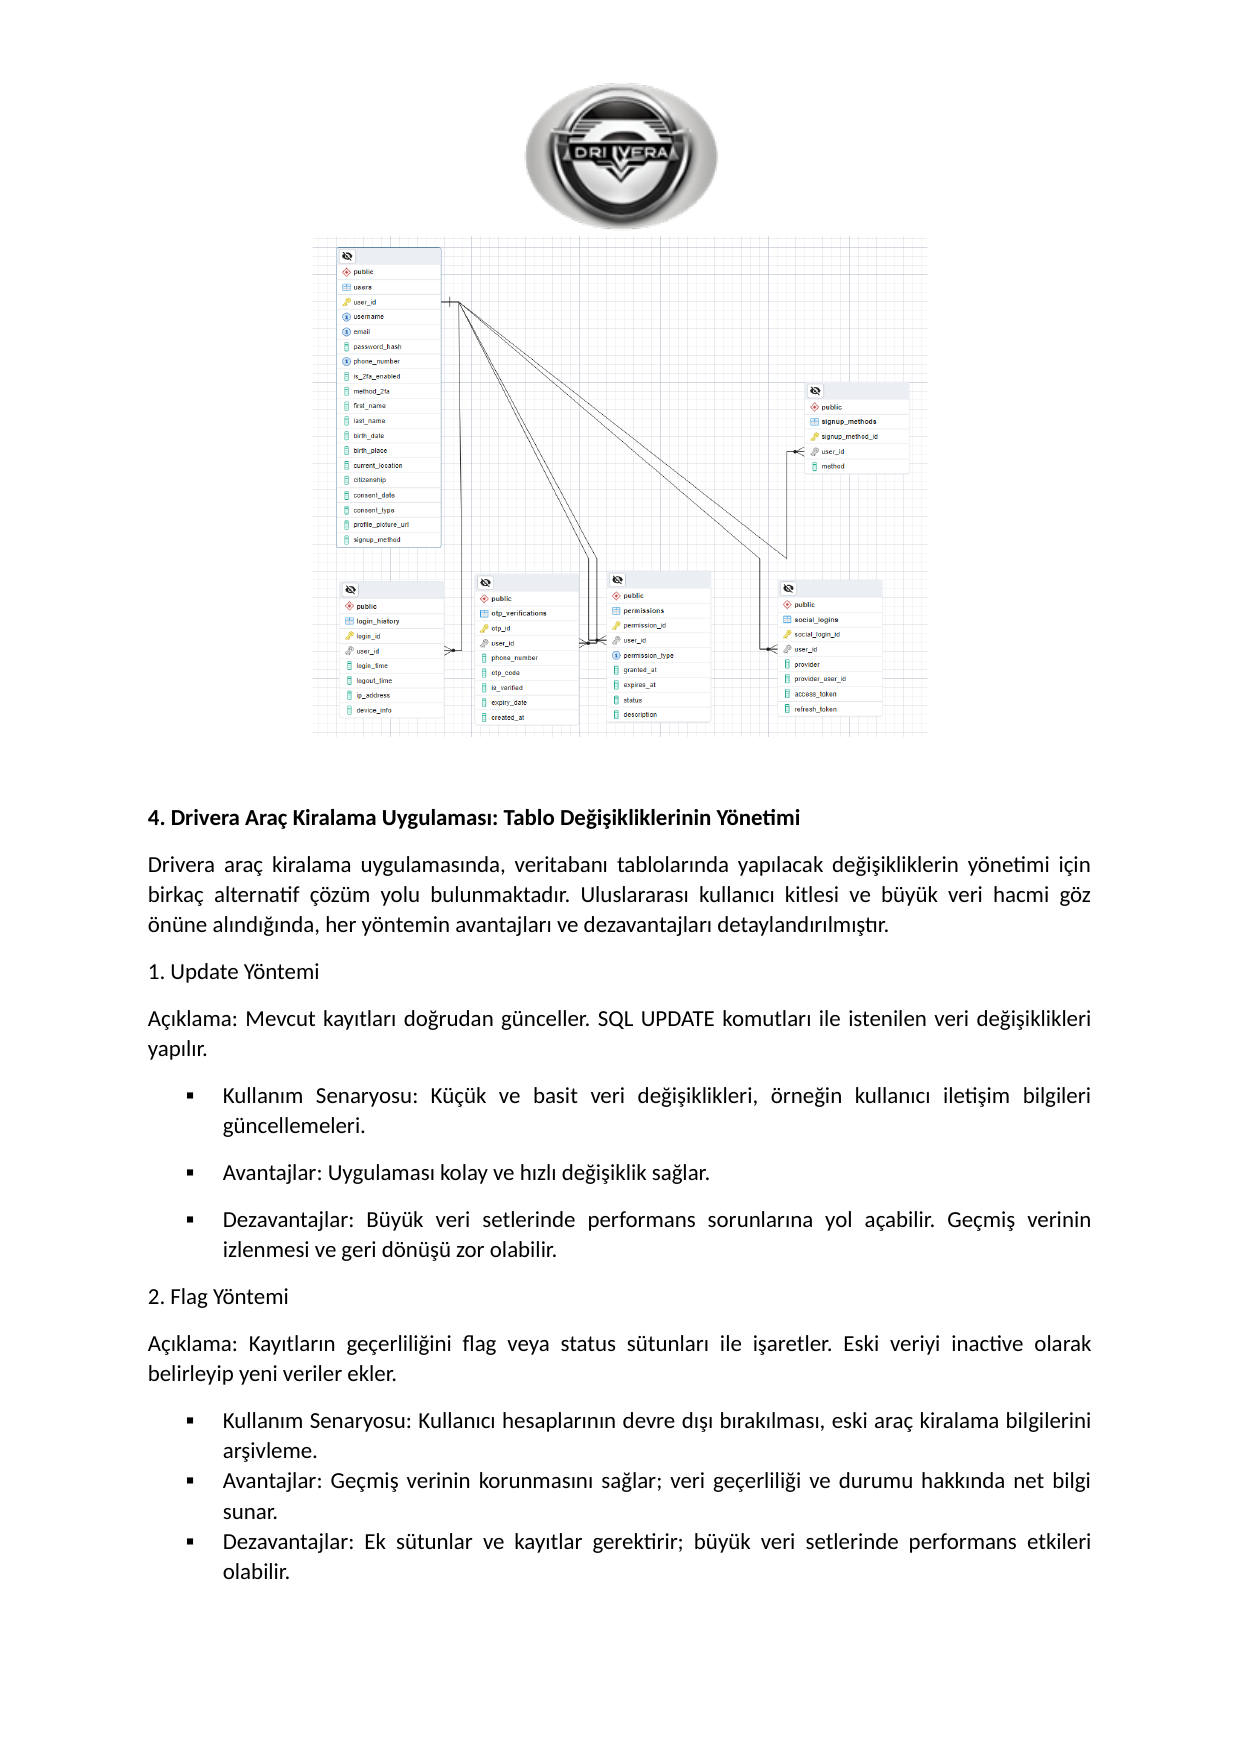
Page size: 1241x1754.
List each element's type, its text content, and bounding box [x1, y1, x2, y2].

text Drivera araç kiralama uygulamasında, veritabanı tablolarında yapılacak değişikliklerin yönetimi için birkaç alternatif çözüm yolu bulunmaktadır. Uluslararası kullanıcı kitlesi ve büyük veri hacmi göz önüne alındığında, her yöntemin avantajları ve dezavantajları detaylandırılmıştır. [148, 850, 1093, 938]
picture [312, 73, 928, 737]
list Dezavantajlar: Ek sütunlar ve kayıtlar gerektirir; büyük veri setlerinde performans etkileri olabilir. [185, 1527, 1093, 1585]
list Dezavantajlar: Büyük veri setlerinde performans sorunlarına yol açabilir. Geçmiş verinin izlenmesi ve geri dönüşü zor olabilir. [185, 1205, 1093, 1263]
text 1. Update Yöntemi [148, 957, 1093, 985]
text 2. Flag Yöntemi [148, 1282, 1093, 1310]
list Kullanım Senaryosu: Kullanıcı hesaplarının devre dışı bırakılması, eski araç kiralama bilgilerini arşivleme. [185, 1406, 1093, 1464]
list Avantajlar: Geçmiş verinin korunmasını sağlar; veri geçerliliği ve durumu hakkında net bilgi sunar. [185, 1467, 1093, 1525]
text 4. Drivera Araç Kiralama Uygulaması: Tablo Değişikliklerinin Yönetimi [148, 803, 1093, 831]
list Avantajlar: Uygulaması kolay ve hızlı değişiklik sağlar. [185, 1158, 1093, 1186]
list Kullanım Senaryosu: Küçük ve basit veri değişiklikleri, örneğin kullanıcı iletişim bilgileri güncellemeleri. [185, 1081, 1093, 1139]
text Açıklama: Mevcut kayıtları doğrudan günceller. SQL UPDATE komutları ile istenilen veri değişiklikleri yapılır. [148, 1004, 1093, 1062]
text Açıklama: Kayıtların geçerliliğini flag veya status sütunları ile işaretler. Eski veriyi inactive olarak belirleyip yeni veriler ekler. [148, 1329, 1093, 1387]
